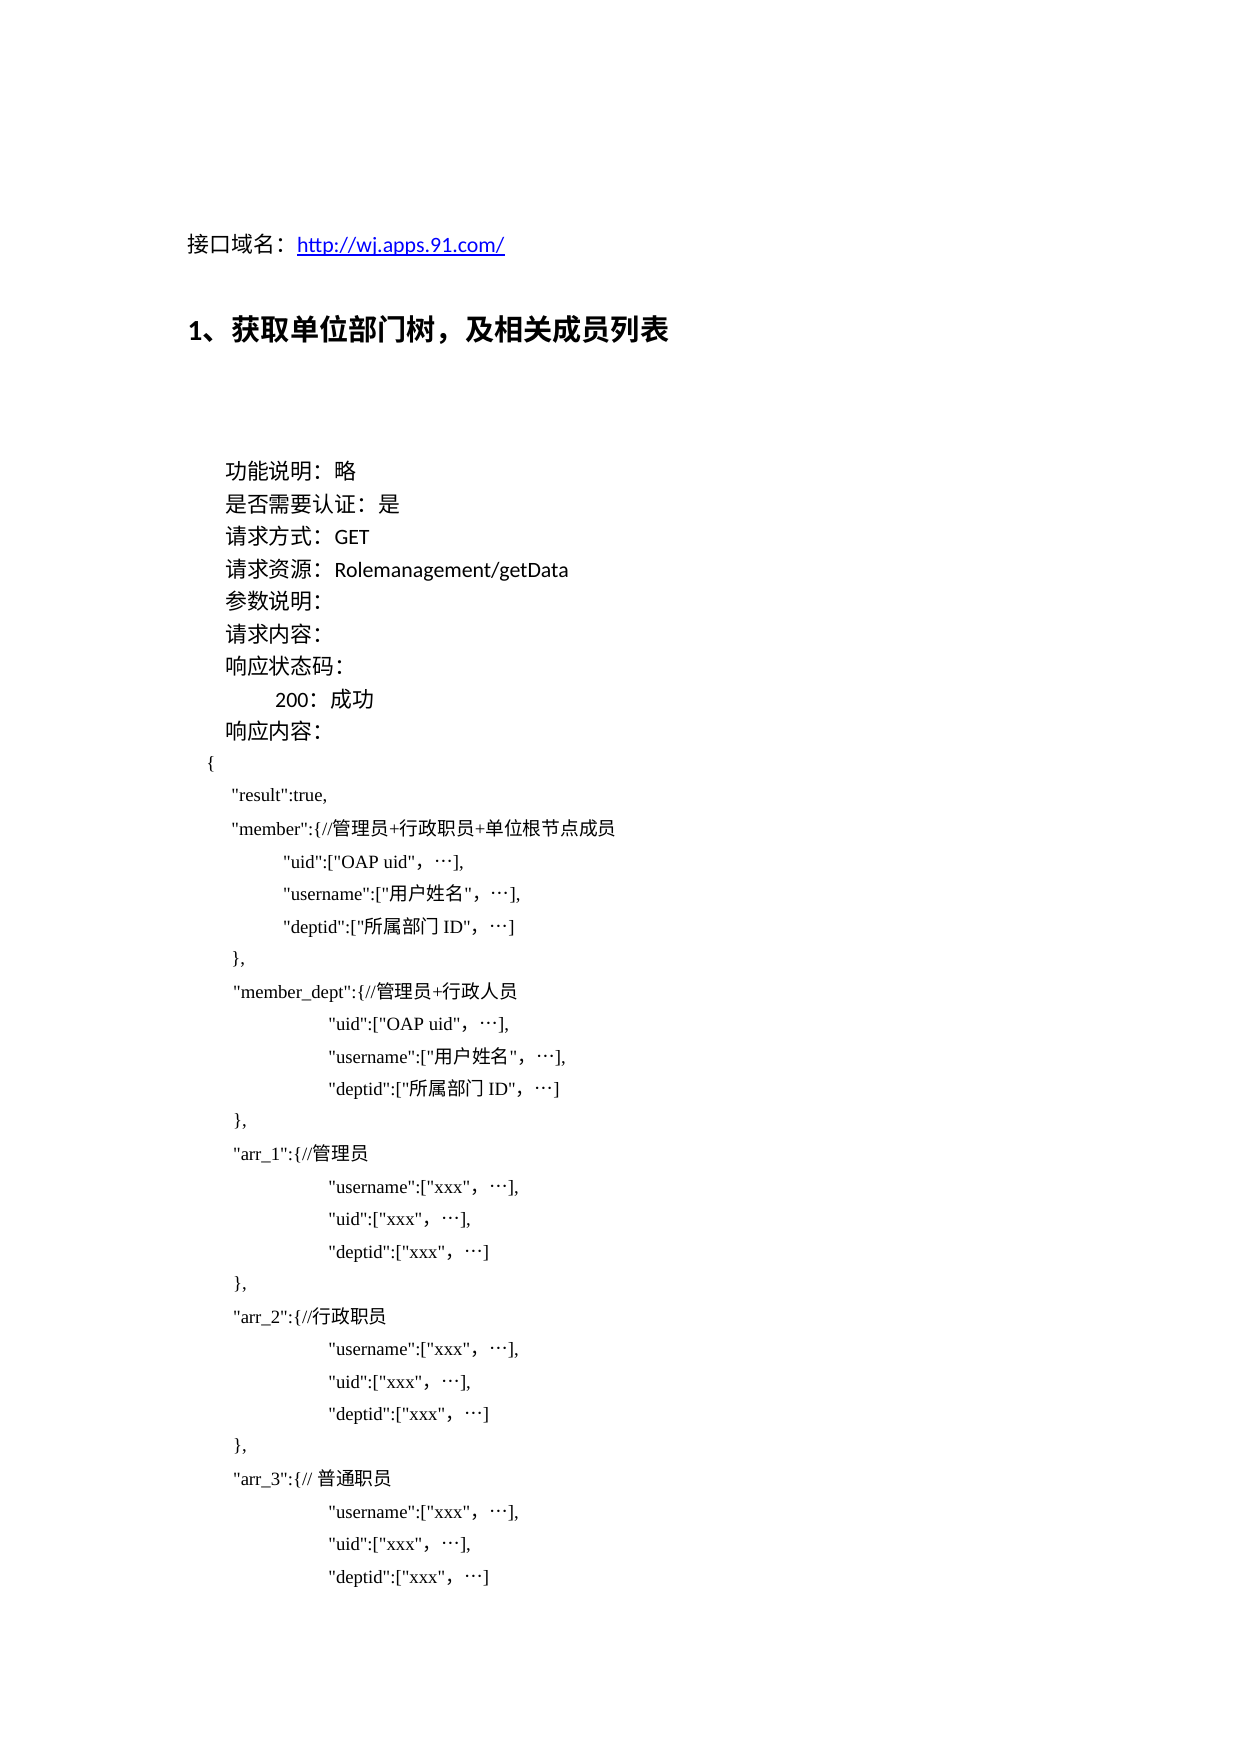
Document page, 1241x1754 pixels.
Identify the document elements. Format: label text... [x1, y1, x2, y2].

text "username":["用户姓名"，…], [231, 876, 1053, 909]
list 功能说明：略 [225, 454, 1053, 486]
text "username":["xxx"，…], [231, 1494, 1053, 1526]
text "deptid":["xxx"，…] [231, 1396, 1053, 1429]
list 200：成功 [225, 681, 1053, 714]
text "deptid":["xxx"，…] [231, 1559, 1053, 1591]
text "arr_1":{//管理员 [231, 1136, 1053, 1169]
list 响应状态码： [225, 649, 1053, 681]
text "uid":["OAP uid"，…], [231, 1006, 1053, 1039]
text "uid":["OAP uid"，…], [231, 844, 1053, 876]
text "username":["xxx"，…], [231, 1331, 1053, 1364]
list 参数说明： [225, 584, 1053, 616]
text }, [231, 1429, 1053, 1461]
subtitle 1、获取单位部门树，及相关成员列表 [187, 295, 1053, 360]
text { [187, 746, 1053, 779]
text "uid":["xxx"，…], [231, 1364, 1053, 1396]
text "member_dept":{//管理员+行政人员 [231, 974, 1053, 1006]
text "arr_2":{//行政职员 [231, 1299, 1053, 1331]
text }, [231, 1266, 1053, 1299]
text "username":["xxx"，…], [231, 1169, 1053, 1201]
list 是否需要认证：是 [225, 486, 1053, 519]
text }, [231, 941, 1053, 974]
text "uid":["xxx"，…], [231, 1526, 1053, 1559]
text "arr_3":{// 普通职员 [231, 1461, 1053, 1494]
list 请求方式：GET [225, 519, 1053, 551]
text "username":["用户姓名"，…], [231, 1039, 1053, 1071]
text "deptid":["所属部门ID"，…] [231, 909, 1053, 941]
list 请求资源：Rolemanagement/getData [225, 551, 1053, 584]
text "result":true, [231, 779, 1053, 811]
list 响应内容： [225, 714, 1053, 746]
list 请求内容： [225, 616, 1053, 649]
text "deptid":["所属部门ID"，…] [231, 1071, 1053, 1104]
text "uid":["xxx"，…], [231, 1201, 1053, 1234]
text }, [231, 1104, 1053, 1136]
text "member":{//管理员+行政职员+单位根节点成员 [231, 811, 1053, 844]
text 接口域名：http://wj.apps.91.com/ [187, 227, 1053, 259]
text "deptid":["xxx"，…] [231, 1234, 1053, 1266]
